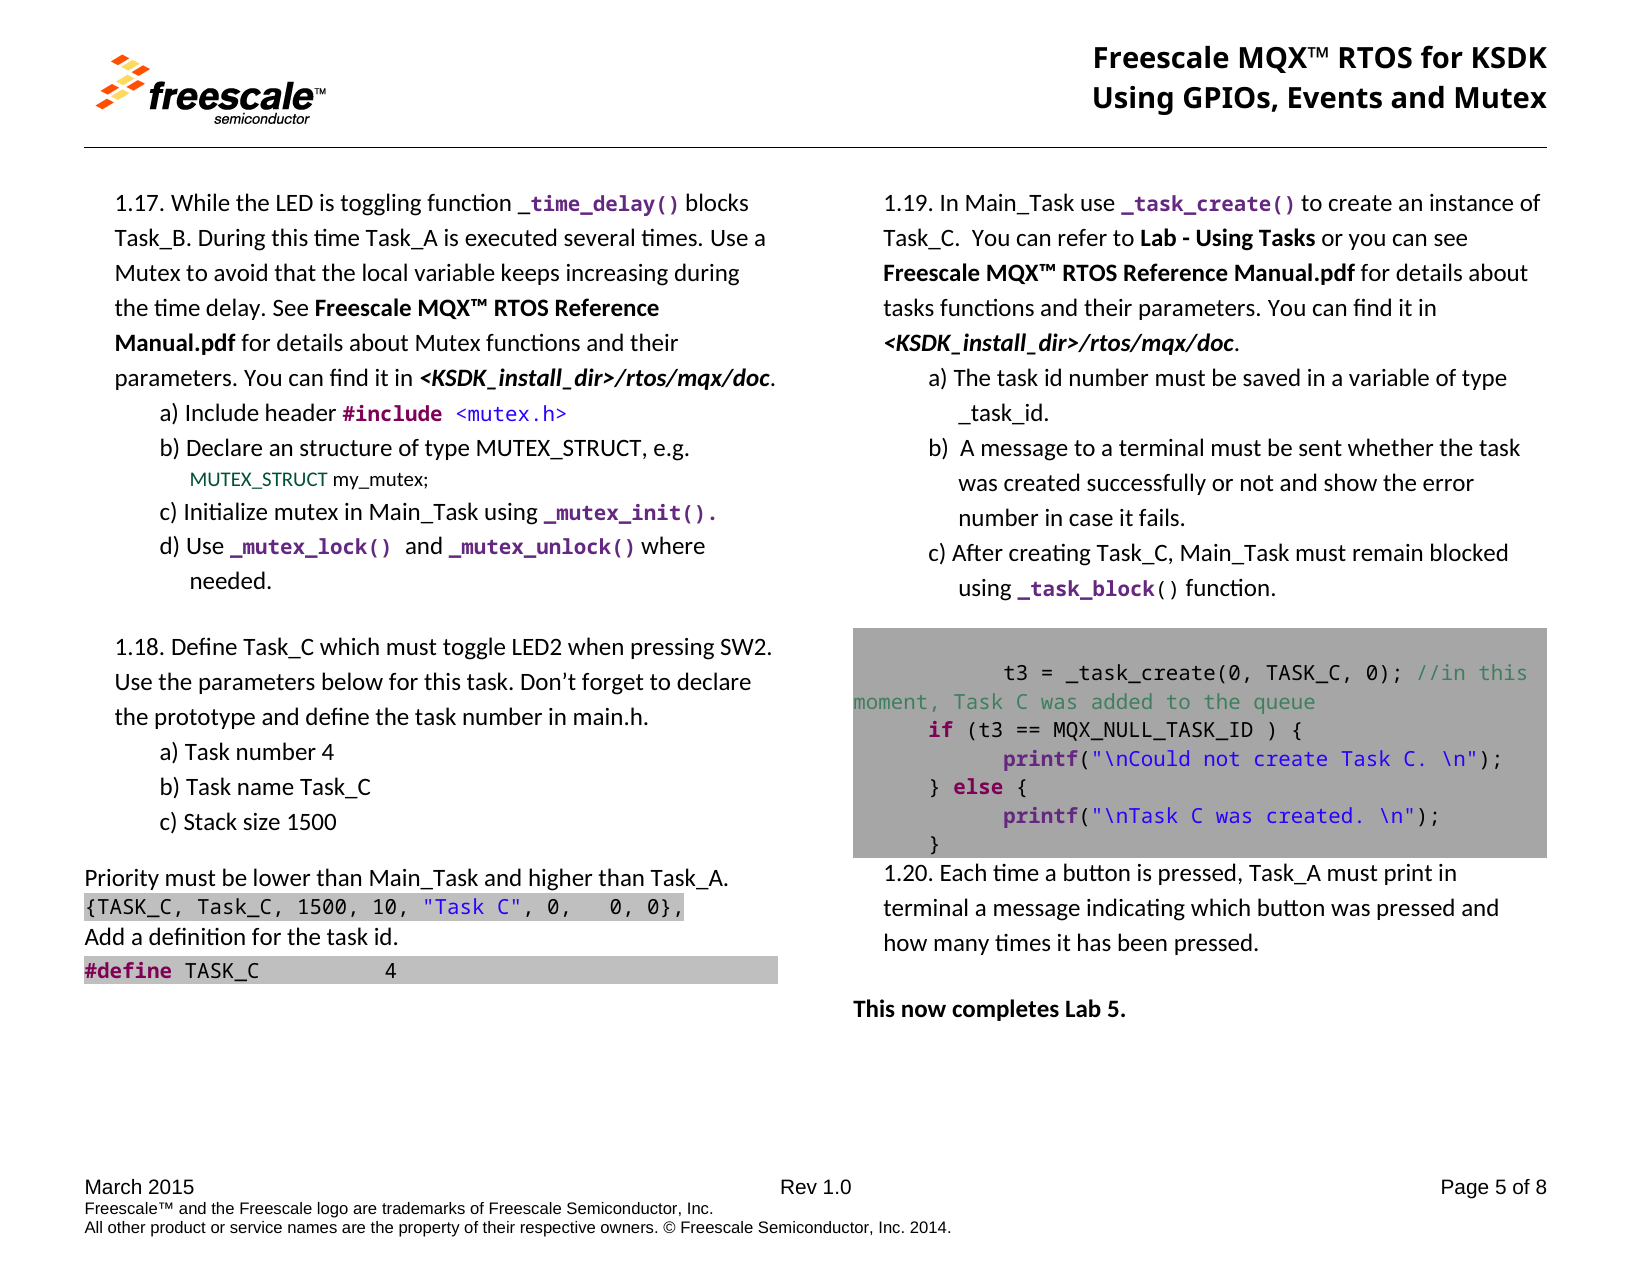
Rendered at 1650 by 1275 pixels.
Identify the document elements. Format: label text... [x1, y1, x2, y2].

picture [84, 42, 329, 135]
text Priority must be lower than Main_Task and higher than Task_A. {TASK_C, Task_C, 1500, 10, "Task C", 0, 0, 0}, [84, 862, 778, 921]
list The task id number must be saved in a variable of type _task_id. [928, 362, 1547, 428]
text } [853, 829, 1547, 858]
list Include header #include <mutex.h> [159, 397, 778, 428]
text t3 = _task_create(0, TASK_C, 0); //in this moment, Task C was added to the queue [853, 628, 1547, 715]
list Stack size 1500 [159, 806, 778, 837]
list Use _mutex_lock() and _mutex_unlock() where needed. [159, 531, 778, 596]
list Initialize mutex in Main_Task using _mutex_init(). [159, 496, 778, 526]
list Declare an structure of type MUTEX_STRUCT, e.g. MUTEX_STRUCT my_mutex; [159, 432, 778, 492]
list After creating Task_C, Main_Task must remain blocked using _task_block() function. [928, 537, 1547, 603]
text printf("\nCould not create Task C. \n"); [853, 744, 1547, 772]
list Task number 4 [159, 736, 778, 767]
list Each time a button is pressed, Task_A must print in terminal a message indicating which button was pressed and how many times it has been pressed. [883, 858, 1547, 958]
list In Main_Task use _task_create() to create an instance of Task_C. You can refer to Lab - Using Tasks or you can see Freescale MQX™ RTOS Reference Manual.pdf for details about tasks functions and their parameters. You can find it in <KSDK_install_dir>/rtos/mqx/doc. [883, 187, 1547, 358]
list Define Task_C which must toggle LED2 when pressing SW2. Use the parameters below for this task. Don’t forget to declare the prototype and define the task number in main.h. [114, 631, 778, 732]
text } else { [853, 772, 1547, 801]
text printf("\nTask C was created. \n"); [853, 801, 1547, 829]
list A message to a terminal must be sent whether the task was created successfully or not and show the error number in case it fails. [928, 432, 1547, 533]
text Add a definition for the task id. [84, 921, 778, 951]
text if (t3 == MQX_NULL_TASK_ID ) { [853, 715, 1547, 744]
list Task name Task_C [159, 771, 778, 802]
list While the LED is toggling function _time_delay() blocks Task_B. During this time Task_A is executed several times. Use a Mutex to avoid that the local variable keeps increasing during the time delay. See Freescale MQX™ RTOS Reference Manual.pdf for details about Mutex functions and their parameters. You can find it in <KSDK_install_dir>/rtos/mqx/doc. [114, 187, 778, 393]
text #define TASK_C 4 [84, 956, 778, 984]
text This now completes Lab 5. [853, 993, 1547, 1024]
